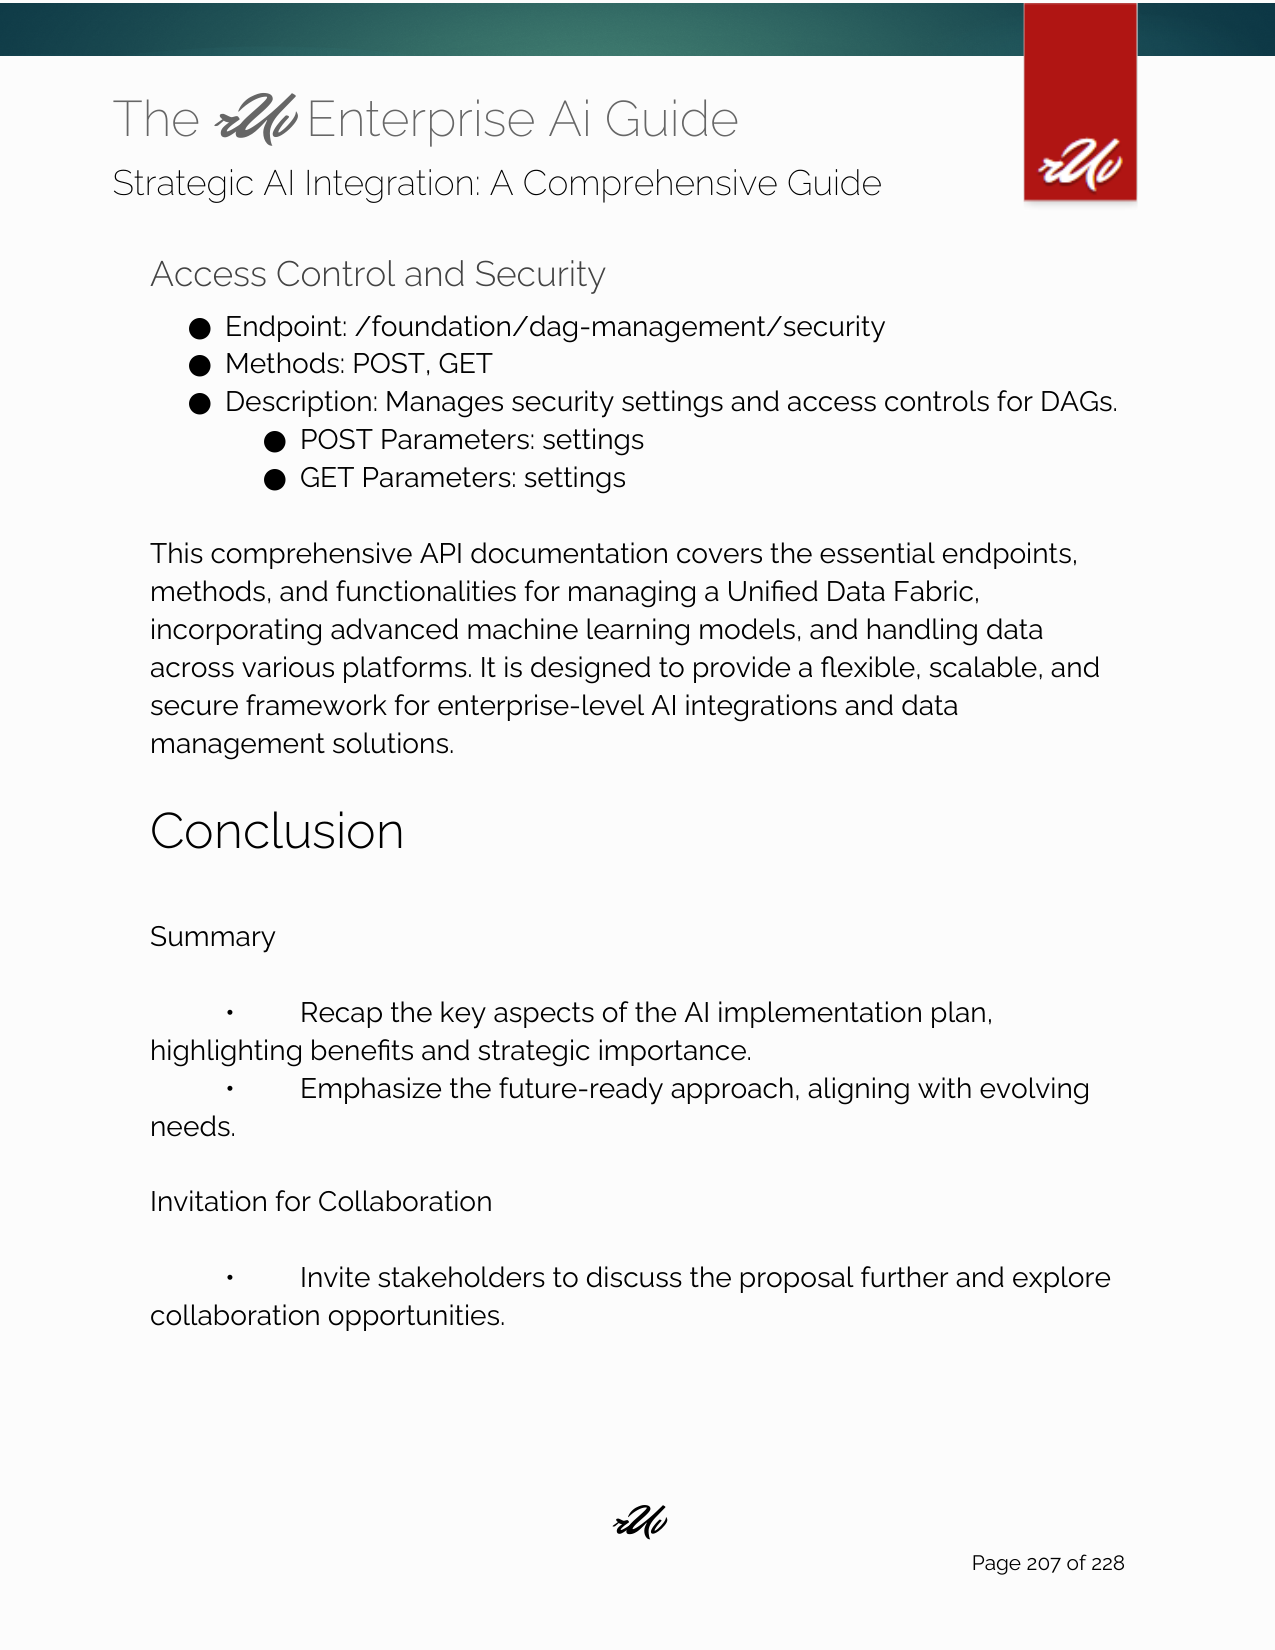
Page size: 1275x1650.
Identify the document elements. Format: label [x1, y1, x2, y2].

picture [0, 3, 1275, 211]
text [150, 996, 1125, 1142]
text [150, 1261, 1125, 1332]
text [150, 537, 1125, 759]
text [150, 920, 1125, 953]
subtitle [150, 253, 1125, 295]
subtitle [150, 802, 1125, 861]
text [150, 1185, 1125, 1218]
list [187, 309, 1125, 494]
